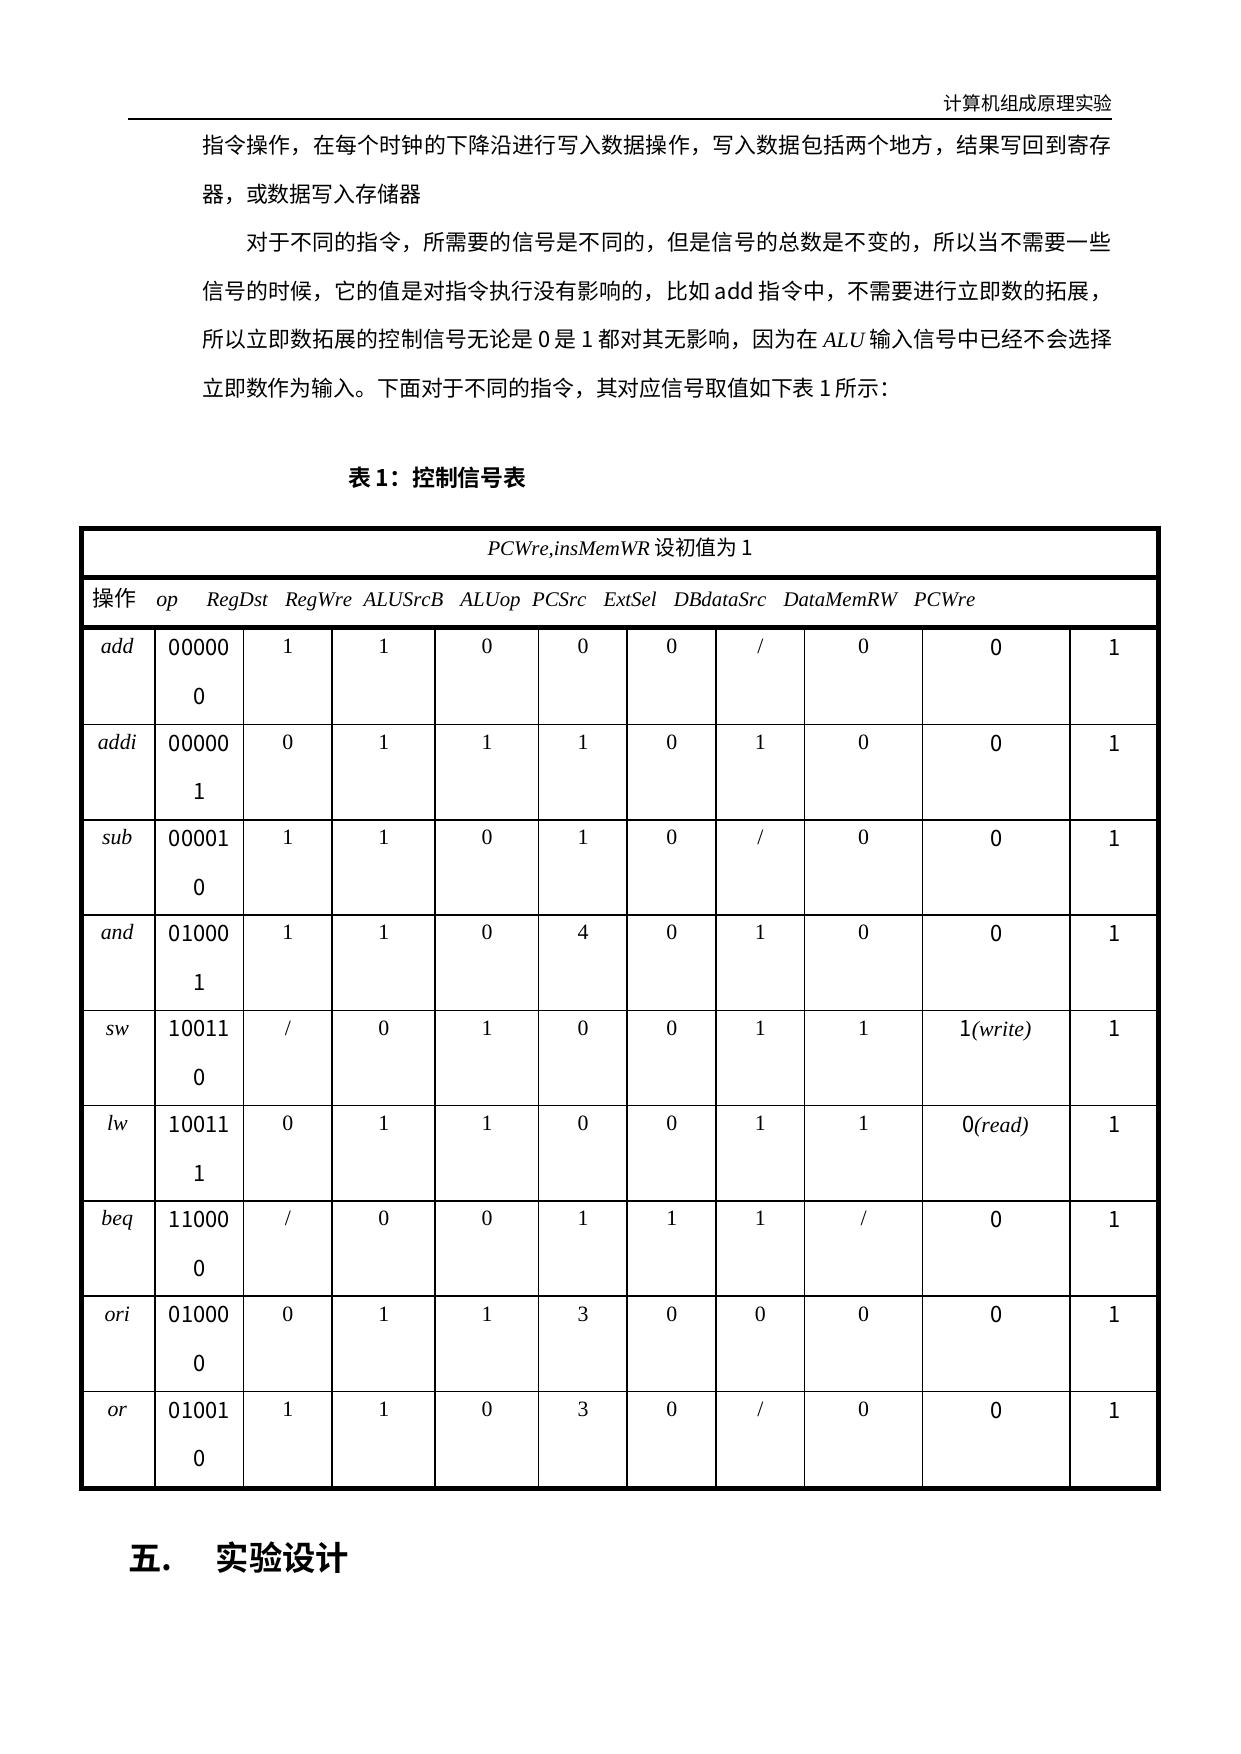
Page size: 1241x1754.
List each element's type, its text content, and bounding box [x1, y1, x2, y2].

table_cell 0 [805, 630, 922, 723]
table_cell 0 [539, 1011, 626, 1105]
table_cell 1 [1071, 1106, 1156, 1200]
table_cell sw [84, 1011, 154, 1105]
table_cell 1 [244, 916, 331, 1009]
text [202, 127, 1112, 209]
table_cell 1 [539, 821, 626, 914]
table_cell 1 [436, 1297, 538, 1391]
table_cell 1 [628, 1202, 715, 1295]
table_cell 0 [923, 1297, 1069, 1391]
table_cell 1 [717, 725, 804, 819]
table_cell 0 [628, 630, 715, 723]
table_cell 3 [539, 1392, 626, 1486]
table_cell 1 [1071, 1297, 1156, 1391]
table_cell 0 [717, 1297, 804, 1391]
table_cell 1 [333, 725, 434, 819]
table_cell 0 [805, 821, 922, 914]
table_cell ori [84, 1297, 154, 1391]
table_cell 1 [333, 1106, 434, 1200]
table_cell 1 [717, 1011, 804, 1105]
table_cell 0 [923, 630, 1069, 723]
table_cell sub [84, 821, 154, 914]
table_cell 1 [717, 1106, 804, 1200]
list 实验设计 [128, 1523, 1112, 1588]
table_cell 1 [1071, 916, 1156, 1009]
table_cell 0 [923, 1202, 1069, 1295]
table_cell 4 [539, 916, 626, 1009]
table_cell 1 [244, 821, 331, 914]
table_cell 0 [628, 1011, 715, 1105]
text 表1：控制信号表 [202, 444, 1112, 509]
table_cell 1 [539, 725, 626, 819]
table_cell / [805, 1202, 922, 1295]
table_cell 0 [628, 916, 715, 1009]
table_cell 010010 [156, 1392, 243, 1486]
table_cell 1 [539, 1202, 626, 1295]
table_cell 1 [805, 1011, 922, 1105]
table_cell 0 [923, 725, 1069, 819]
table_cell 0 [436, 821, 538, 914]
table_cell 0 [436, 630, 538, 723]
table_cell 0 [436, 1392, 538, 1486]
table_cell beq [84, 1202, 154, 1295]
table_cell / [717, 1392, 804, 1486]
table_cell 1 [1071, 725, 1156, 819]
table_cell 1 [436, 1106, 538, 1200]
table_cell 0 [923, 821, 1069, 914]
table_cell 1 [436, 725, 538, 819]
table_cell / [717, 821, 804, 914]
table_cell 0 [805, 1392, 922, 1486]
table_cell 000001 [156, 725, 243, 819]
table_cell 0 [333, 1202, 434, 1295]
table_cell / [717, 630, 804, 723]
table_cell 0 [244, 1297, 331, 1391]
table_cell 1 [333, 1392, 434, 1486]
table_cell 0 [628, 821, 715, 914]
table_cell 1 [717, 916, 804, 1009]
table_cell 操作 op RegDst RegWre ALUSrcB ALUop PCSrc ExtSel DBdataSrc DataMemRW PCWre [84, 580, 1156, 625]
text 对于不同的指令，所需要的信号是不同的，但是信号的总数是不变的，所以当不需要一些信号的时候，它的值是对指令执行没有影响的，比如add指令中，不需要进行立即数的拓展，所以立即数拓展的控制信号无论是0是1都对其无影响，因为在ALU输入信号中已经不会选择立即数作为输入。下面对于不同的指令，其对应信号取值如下表1所示： [202, 224, 1112, 403]
table_cell 1(write) [923, 1011, 1069, 1105]
table_cell 0 [539, 630, 626, 723]
table_cell 1 [333, 821, 434, 914]
table_cell 1 [244, 630, 331, 723]
table_cell 0 [539, 1106, 626, 1200]
table_cell add [84, 630, 154, 723]
table_cell 0 [628, 1392, 715, 1486]
table_cell 1 [333, 1297, 434, 1391]
table_cell 1 [1071, 1392, 1156, 1486]
table_cell 0 [244, 725, 331, 819]
table_cell 010000 [156, 1297, 243, 1391]
table_cell 0 [805, 916, 922, 1009]
table_cell 100111 [156, 1106, 243, 1200]
table_cell 1 [1071, 821, 1156, 914]
table_cell 1 [436, 1011, 538, 1105]
table_header PCWre,insMemWR设初值为1 [84, 531, 1156, 575]
table_cell and [84, 916, 154, 1009]
table_cell 1 [1071, 630, 1156, 723]
table_cell 010001 [156, 916, 243, 1009]
table_cell 0 [923, 1392, 1069, 1486]
table_cell 000000 [156, 630, 243, 723]
table_cell 1 [1071, 1202, 1156, 1295]
table_cell 0 [923, 916, 1069, 1009]
table_cell 0 [628, 1297, 715, 1391]
table_cell 0(read) [923, 1106, 1069, 1200]
table_cell / [244, 1202, 331, 1295]
table_cell 1 [1071, 1011, 1156, 1105]
table_cell 1 [244, 1392, 331, 1486]
table_cell 000010 [156, 821, 243, 914]
table_cell 1 [333, 630, 434, 723]
table_cell 0 [333, 1011, 434, 1105]
table_cell 0 [436, 916, 538, 1009]
table_cell addi [84, 725, 154, 819]
table_cell / [244, 1011, 331, 1105]
table_cell 1 [333, 916, 434, 1009]
table_cell 0 [628, 725, 715, 819]
table_cell 0 [436, 1202, 538, 1295]
table_cell 0 [628, 1106, 715, 1200]
table_cell 100110 [156, 1011, 243, 1105]
table_cell 3 [539, 1297, 626, 1391]
table_cell 0 [244, 1106, 331, 1200]
table_cell lw [84, 1106, 154, 1200]
table_cell or [84, 1392, 154, 1486]
table_cell 1 [805, 1106, 922, 1200]
table_cell 0 [805, 1297, 922, 1391]
table_cell 110000 [156, 1202, 243, 1295]
table_cell 0 [805, 725, 922, 819]
table_cell 1 [717, 1202, 804, 1295]
